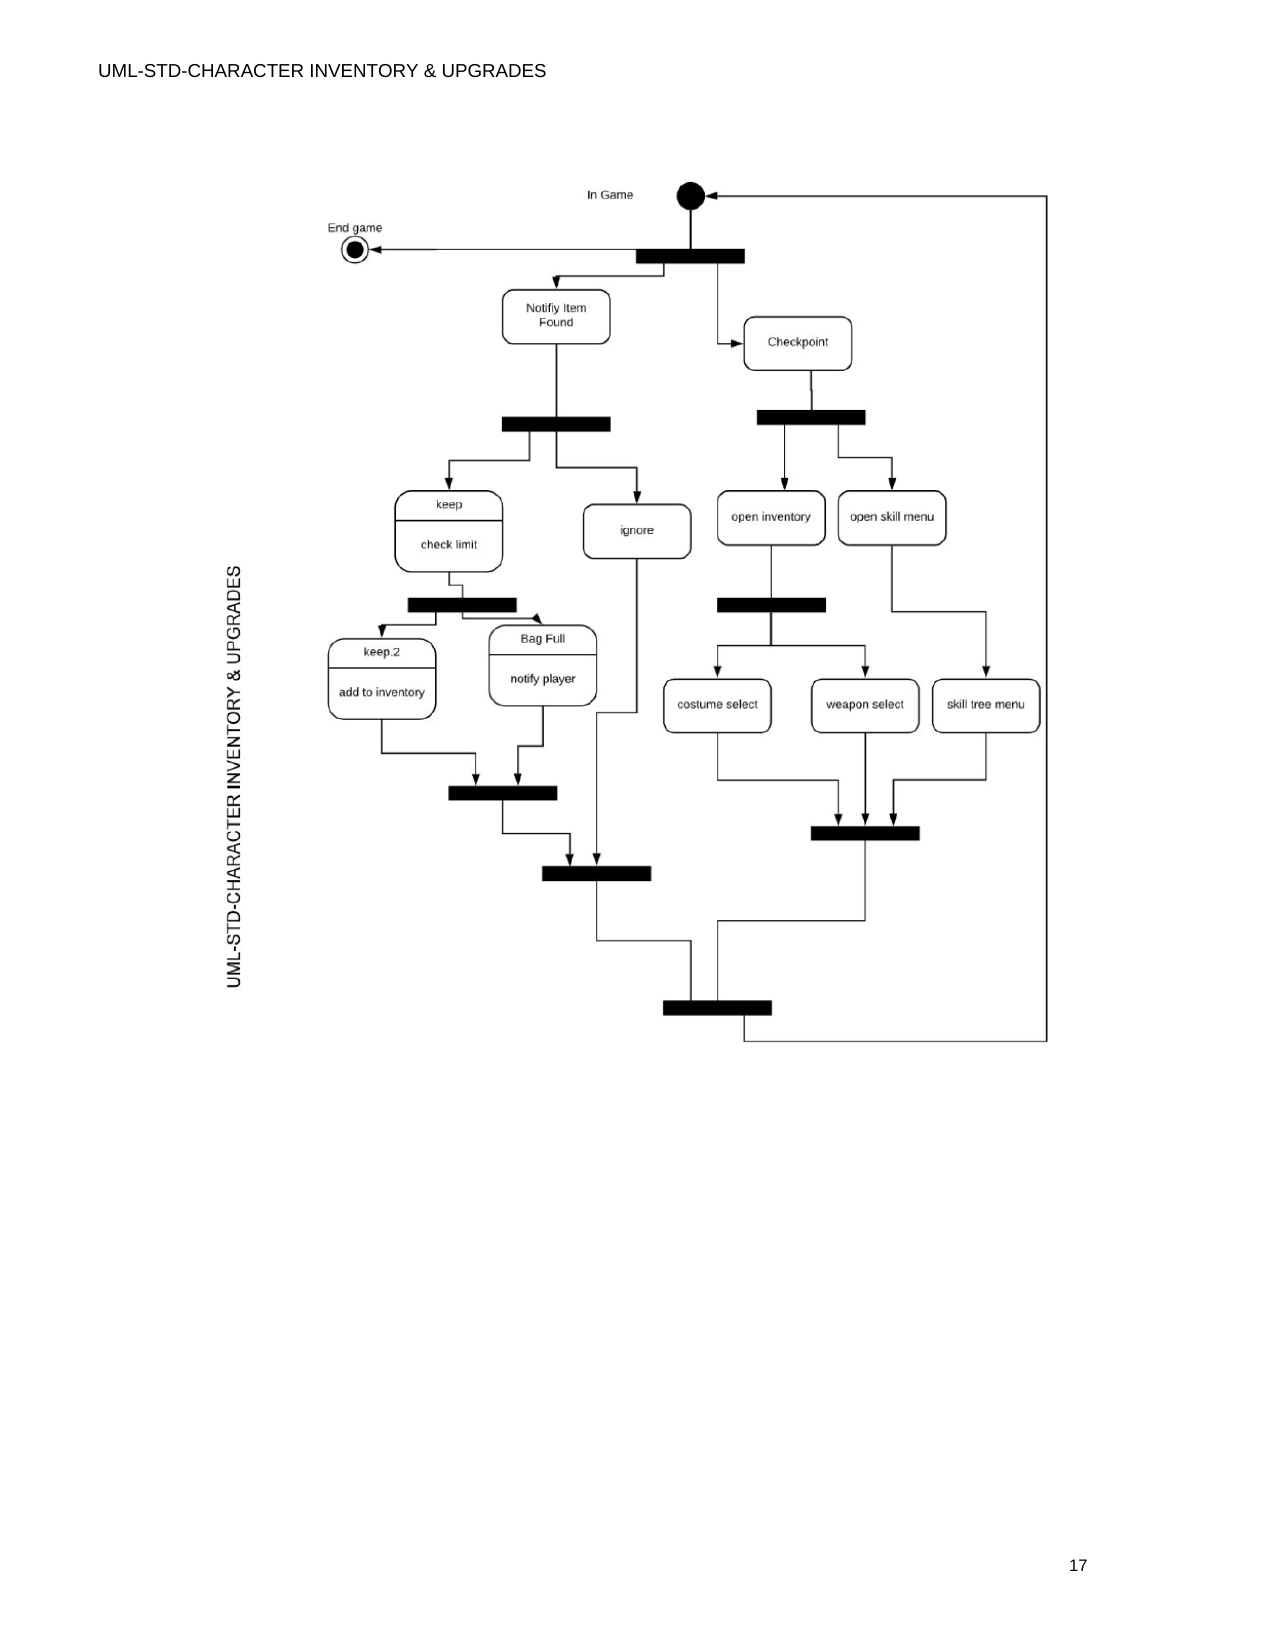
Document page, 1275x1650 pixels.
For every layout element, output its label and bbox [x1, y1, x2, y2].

picture [225, 171, 1049, 1061]
